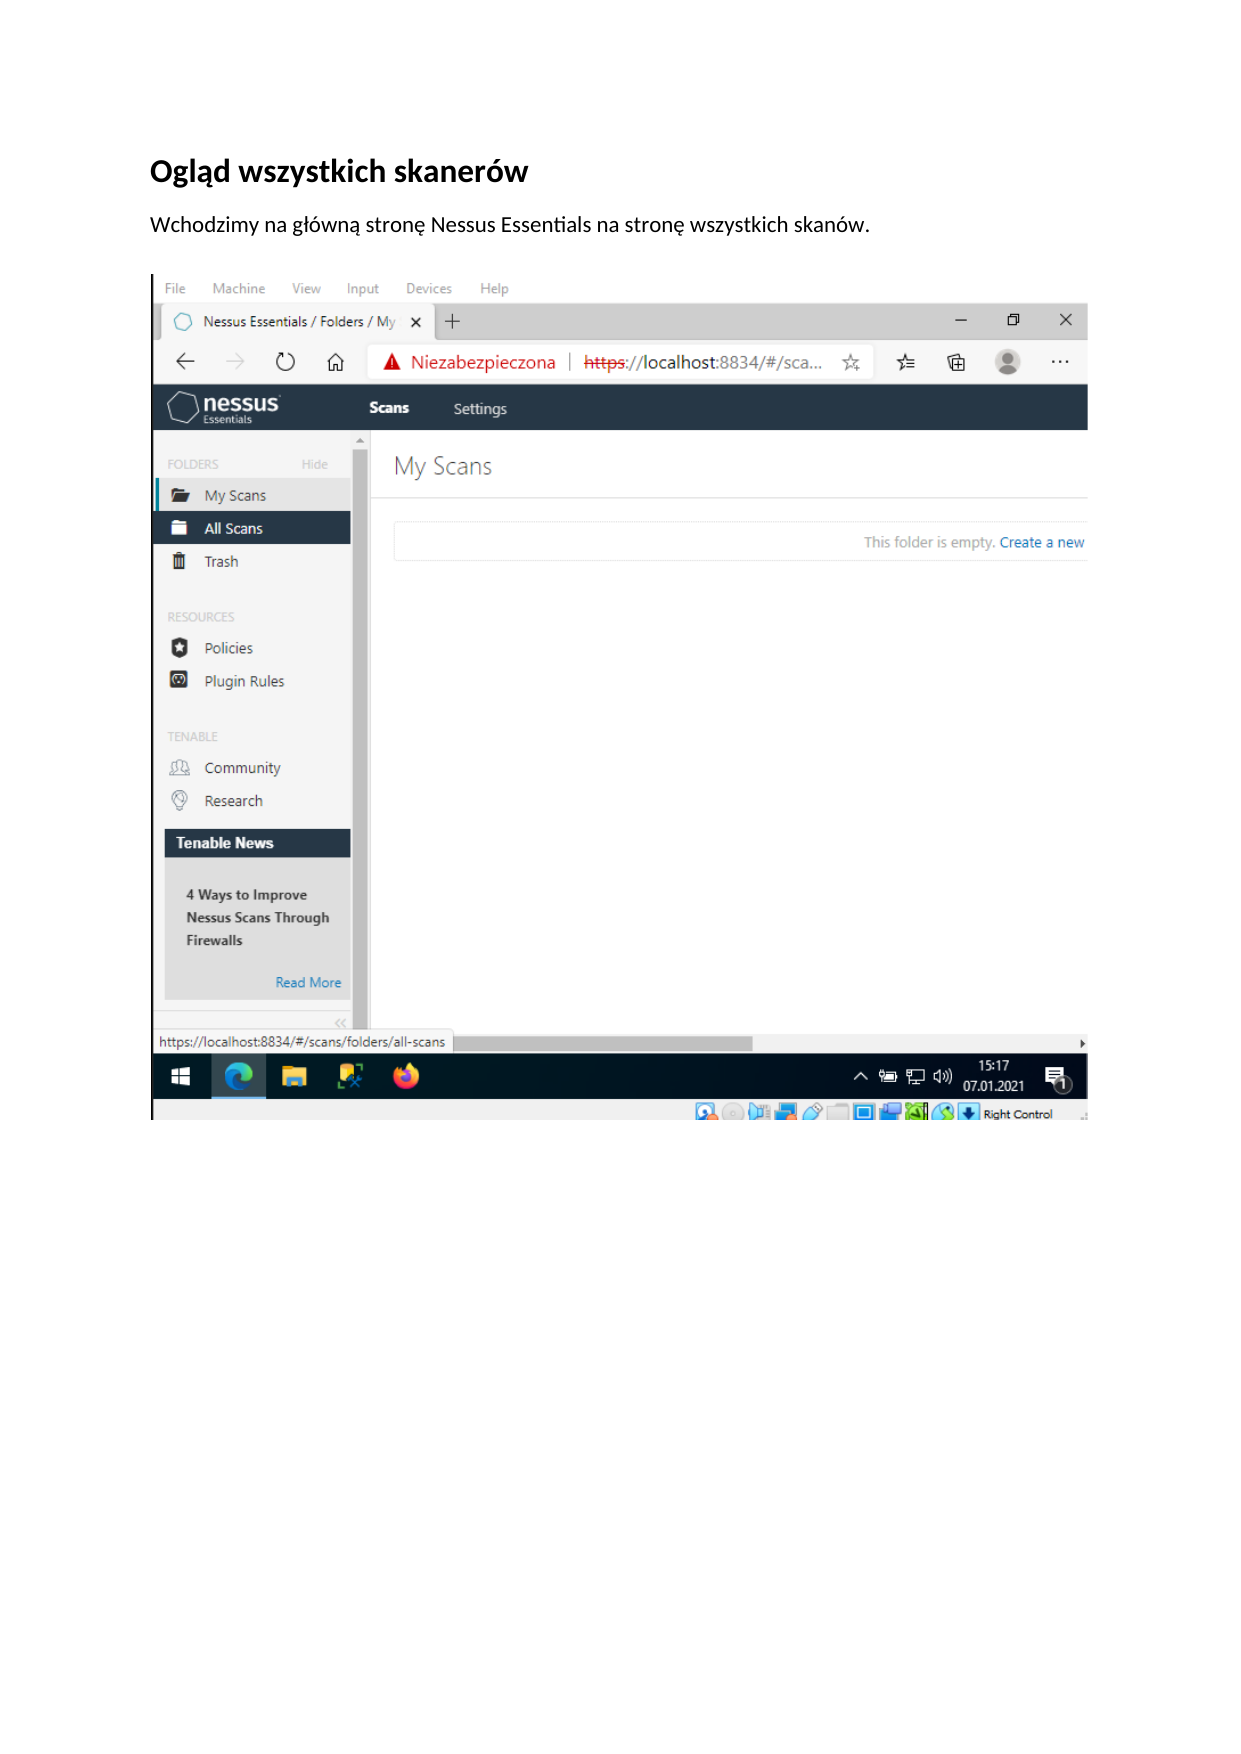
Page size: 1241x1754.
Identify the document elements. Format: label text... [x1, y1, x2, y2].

text Wchodzimy na główną stronę Nessus Essentials na stronę wszystkich skanów. [150, 211, 1090, 239]
text Ogląd wszystkich skanerów [150, 150, 1090, 191]
picture [150, 274, 1087, 1118]
